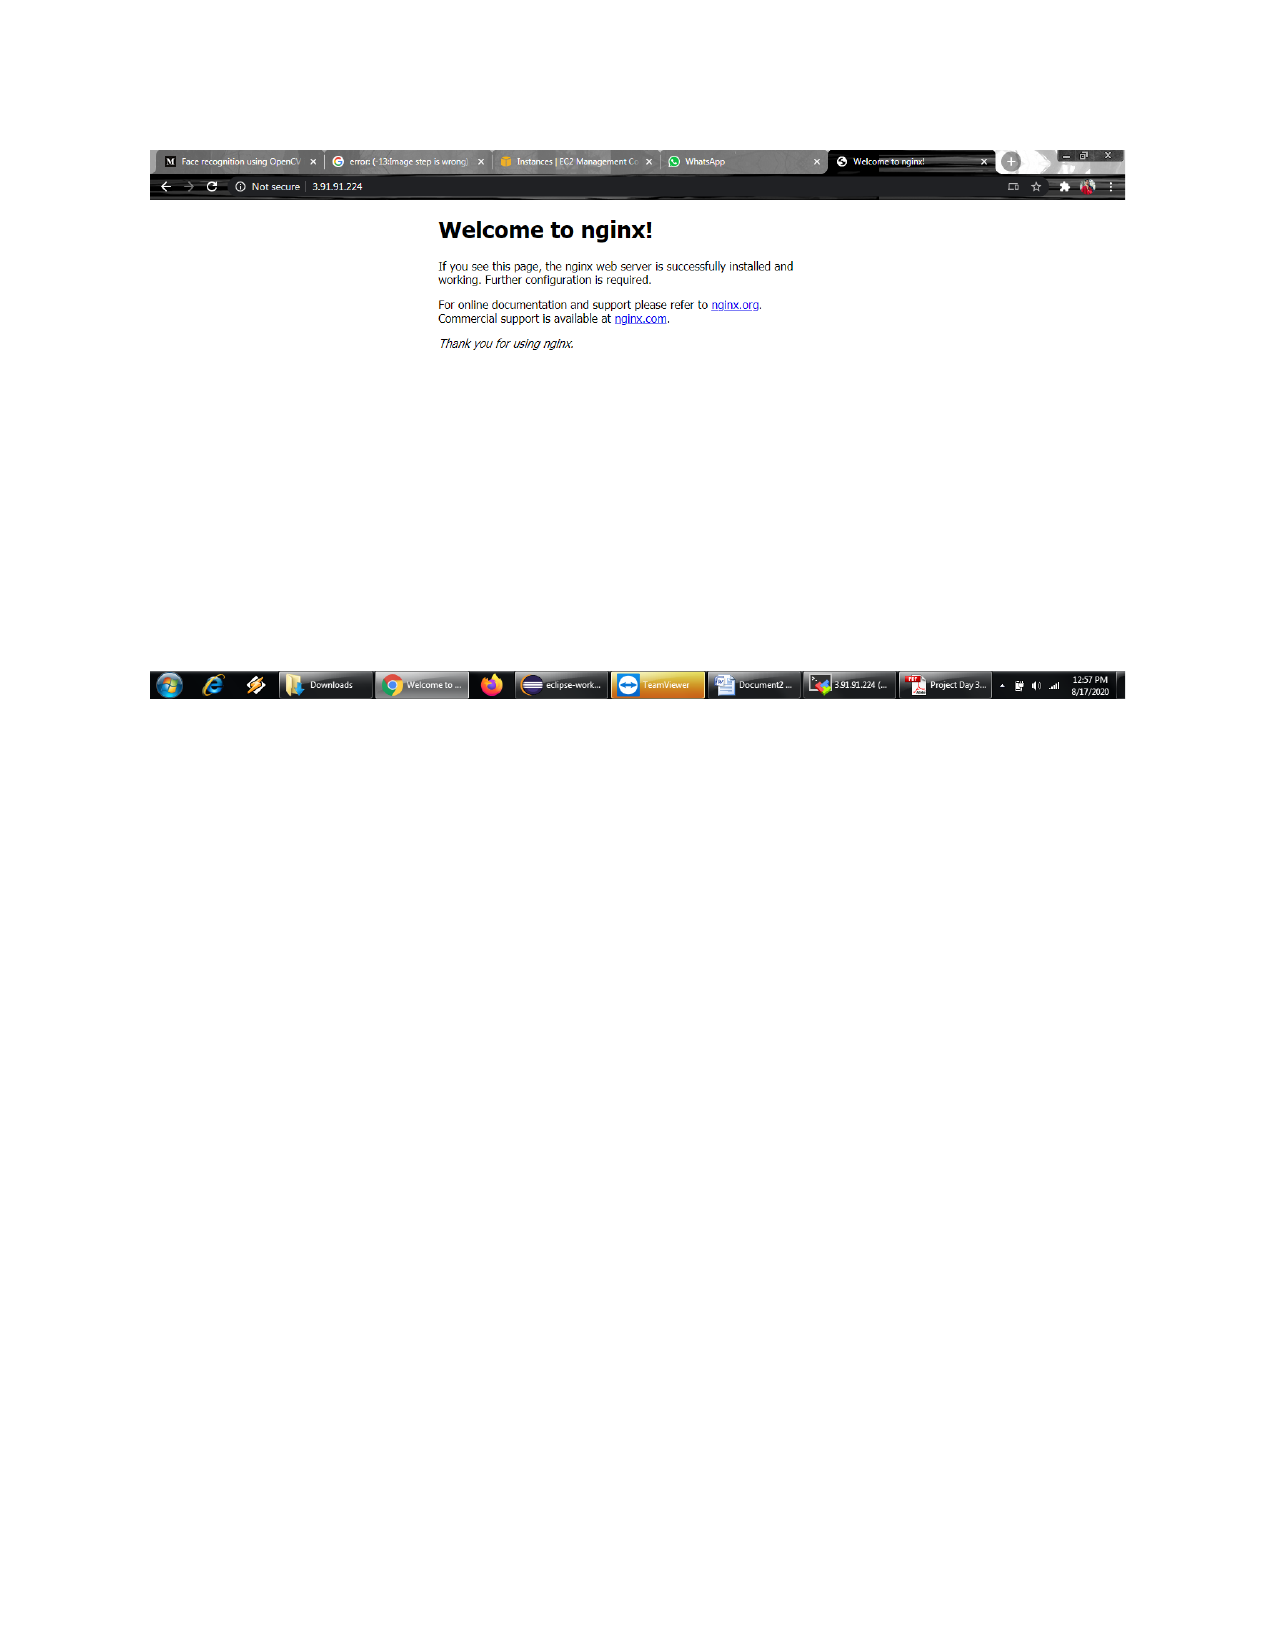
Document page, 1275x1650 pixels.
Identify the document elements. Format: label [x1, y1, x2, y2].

picture [150, 150, 1125, 699]
